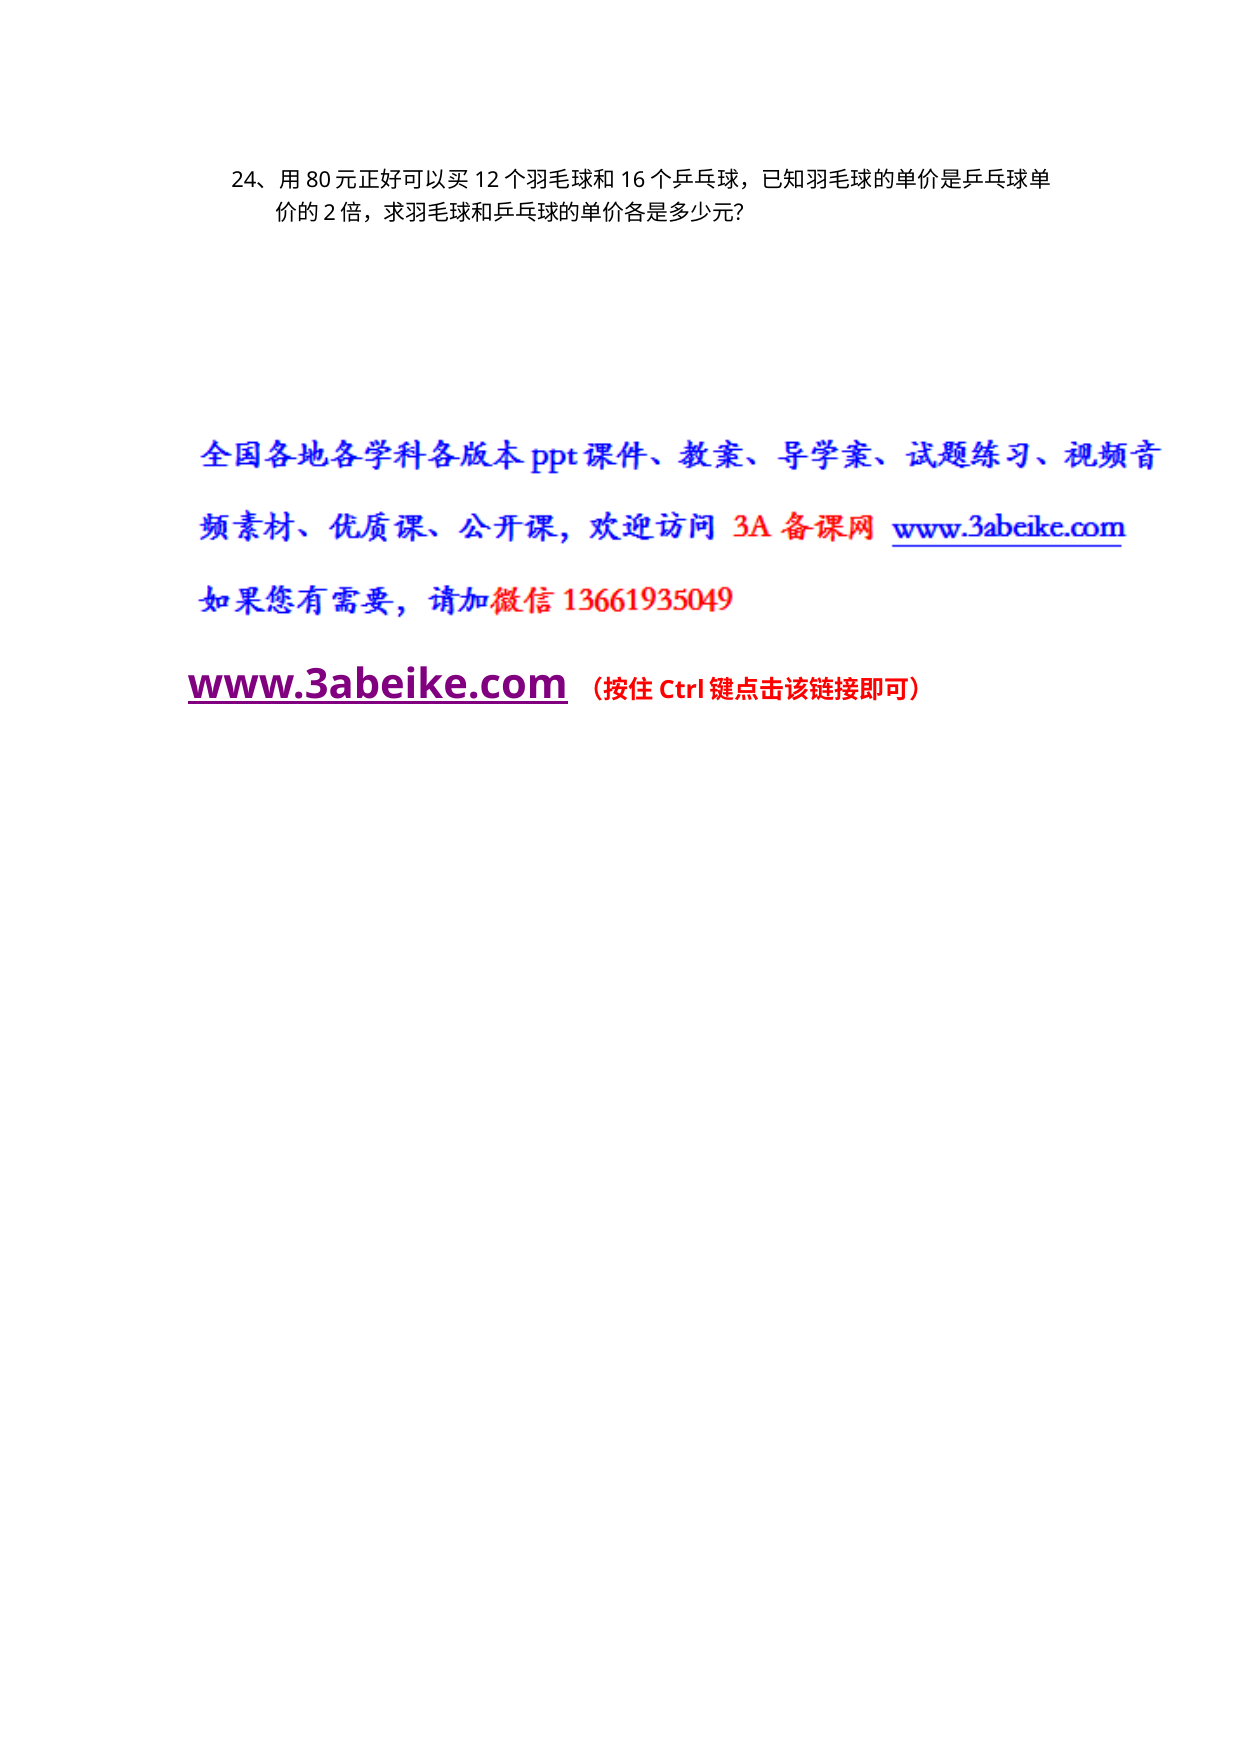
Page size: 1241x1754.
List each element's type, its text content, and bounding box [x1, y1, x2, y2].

text 24、用80元正好可以买12个羽毛球和16个乒乓球，已知羽毛球的单价是乒乓球单价的2倍，求羽毛球和乒乓球的单价各是多少元？ [231, 162, 1053, 227]
picture [187, 421, 1174, 626]
text www.3abeike.com （按住Ctrl键点击该链接即可） [187, 649, 1053, 714]
